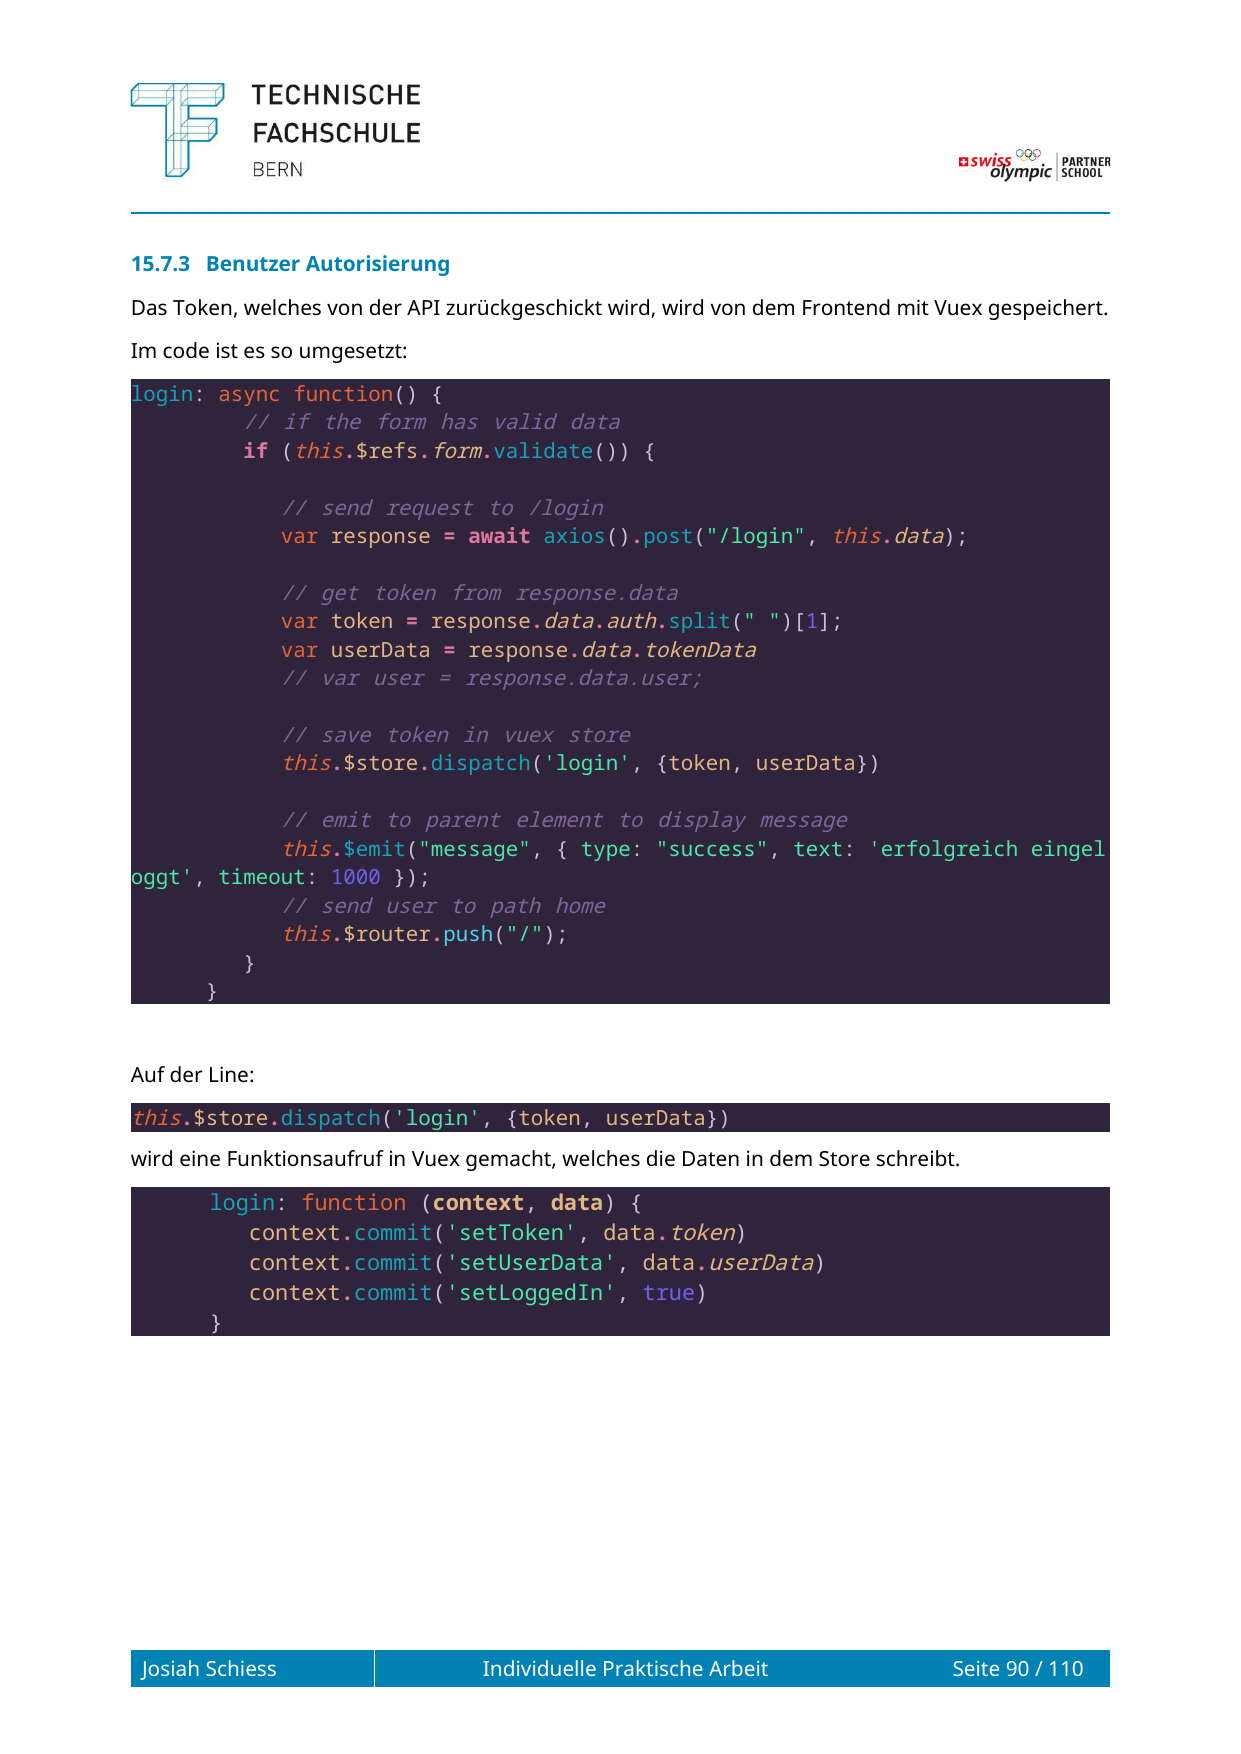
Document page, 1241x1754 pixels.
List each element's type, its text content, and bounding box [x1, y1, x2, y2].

text this.$router.push("/"); [131, 919, 1110, 948]
text wird eine Funktionsaufruf in Vuex gemacht, welches die Daten in dem Store schreibt. [131, 1144, 1110, 1173]
text var token = response.data.auth.split(" ")[1]; [131, 606, 1110, 635]
text // send user to path home [131, 891, 1110, 919]
text // if the form has valid data [131, 407, 1110, 436]
text } [131, 1306, 1110, 1336]
text login: async function() { [131, 379, 1110, 407]
picture [130, 83, 1111, 210]
subtitle Benutzer Autorisierung [131, 249, 1110, 278]
text context.commit('setToken', data.token) [131, 1217, 1110, 1247]
text Das Token, welches von der API zurückgeschickt wird, wird von dem Frontend mit Vuex gespeichert. [131, 293, 1110, 321]
text } [131, 976, 1110, 1004]
text this.$store.dispatch('login', {token, userData}) [131, 748, 1110, 777]
text // get token from response.data [131, 578, 1110, 606]
text this.$store.dispatch('login', {token, userData}) [131, 1103, 1110, 1132]
text context.commit('setUserData', data.userData) [131, 1247, 1110, 1277]
text // emit to parent element to display message [131, 805, 1110, 834]
text context.commit('setLoggedIn', true) [131, 1277, 1110, 1306]
text Im code ist es so umgesetzt: [131, 336, 1110, 364]
text Auf der Line: [131, 1060, 1110, 1088]
text var response = await axios().post("/login", this.data); [131, 521, 1110, 549]
text this.$emit("message", { type: "success", text: 'erfolgreich eingeloggt', timeout: 1000 }); [131, 834, 1110, 891]
text } [131, 948, 1110, 976]
text // save token in vuex store [131, 720, 1110, 748]
text // var user = response.data.user; [131, 663, 1110, 692]
text var userData = response.data.tokenData [131, 635, 1110, 663]
text if (this.$refs.form.validate()) { [131, 436, 1110, 464]
text // send request to /login [131, 493, 1110, 521]
text login: function (context, data) { [131, 1187, 1110, 1217]
